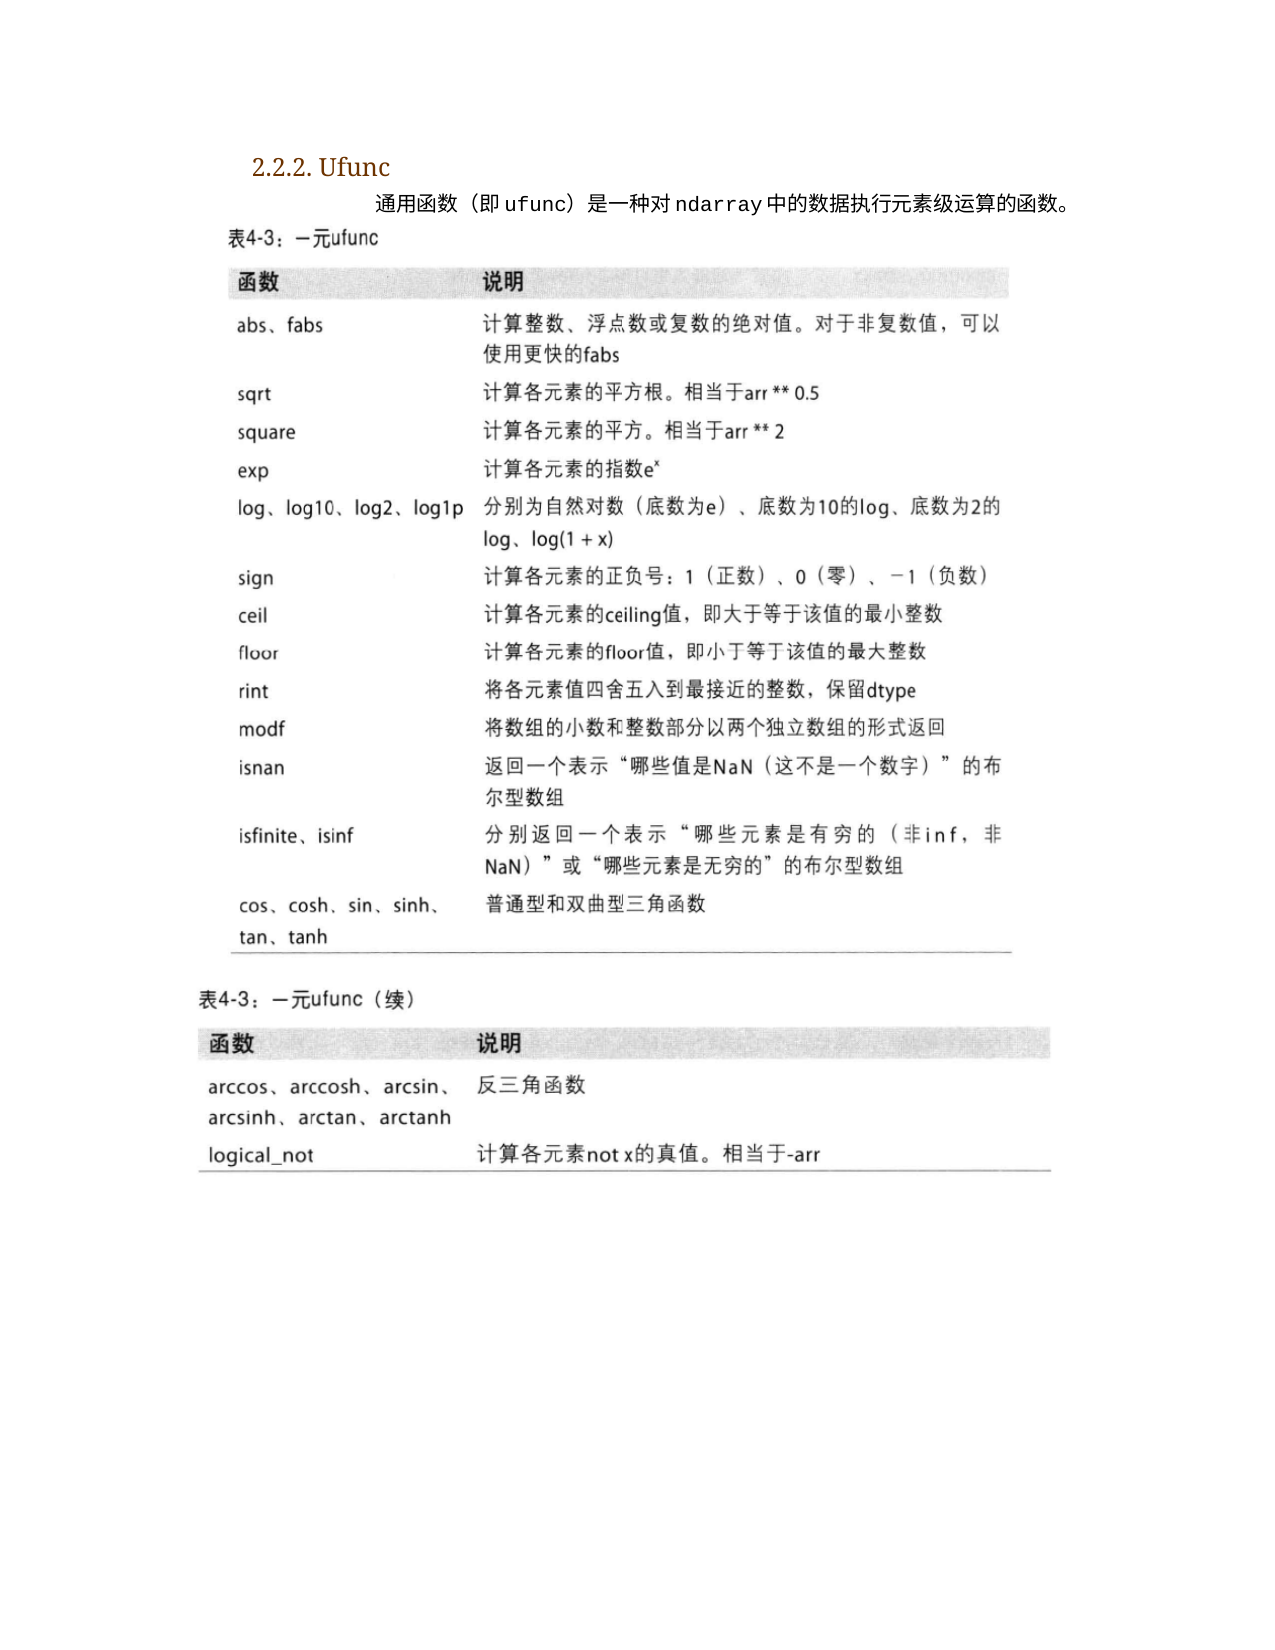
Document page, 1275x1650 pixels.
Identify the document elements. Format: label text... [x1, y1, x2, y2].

subtitle Ufunc [270, 150, 1125, 184]
picture [225, 219, 1024, 962]
picture [187, 980, 1069, 1186]
